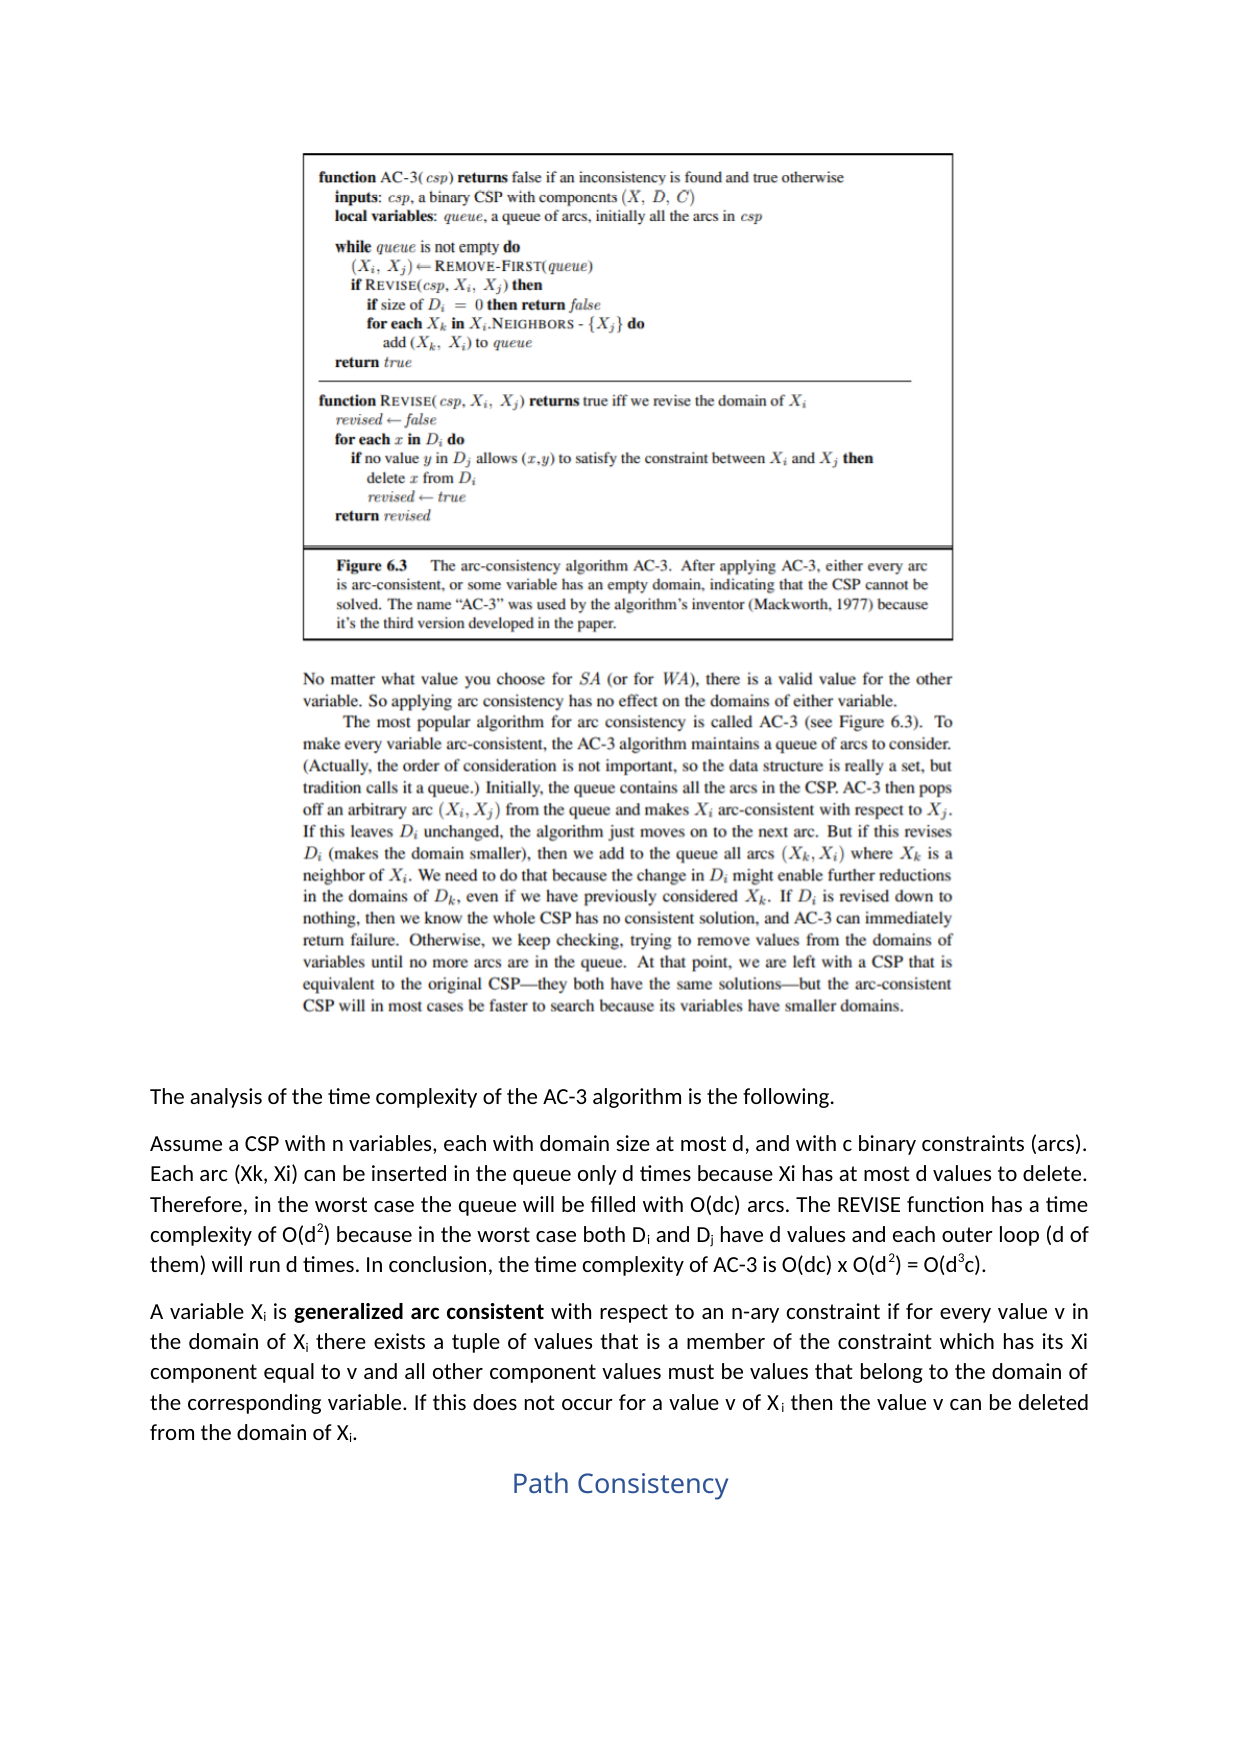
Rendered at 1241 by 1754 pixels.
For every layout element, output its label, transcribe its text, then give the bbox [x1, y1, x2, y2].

subtitle Path Consistency [150, 1465, 1090, 1502]
text The analysis of the time complexity of the AC-3 algorithm is the following. [150, 1082, 1090, 1110]
picture [284, 150, 957, 1017]
text Assume a CSP with n variables, each with domain size at most d, and with c binary constraints (arcs). Each arc (Xk, Xi) can be inserted in the queue only d times because Xi has at most d values to delete. Therefore, in the worst case the queue will be filled with O(dc) arcs. The REVISE function has a time complexity of O(d2) because in the worst case both Di and Dj have d values and each outer loop (d of them) will run d times. In conclusion, the time complexity of AC-3 is O(dc) x O(d2) = O(d3c). [150, 1129, 1090, 1278]
text A variable Xi is generalized arc consistent with respect to an n-ary constraint if for every value v in the domain of Xi there exists a tuple of values that is a member of the constraint which has its Xi component equal to v and all other component values must be values that belong to the domain of the corresponding variable. If this does not occur for a value v of Xi then the value v can be deleted from the domain of Xi. [150, 1297, 1090, 1446]
